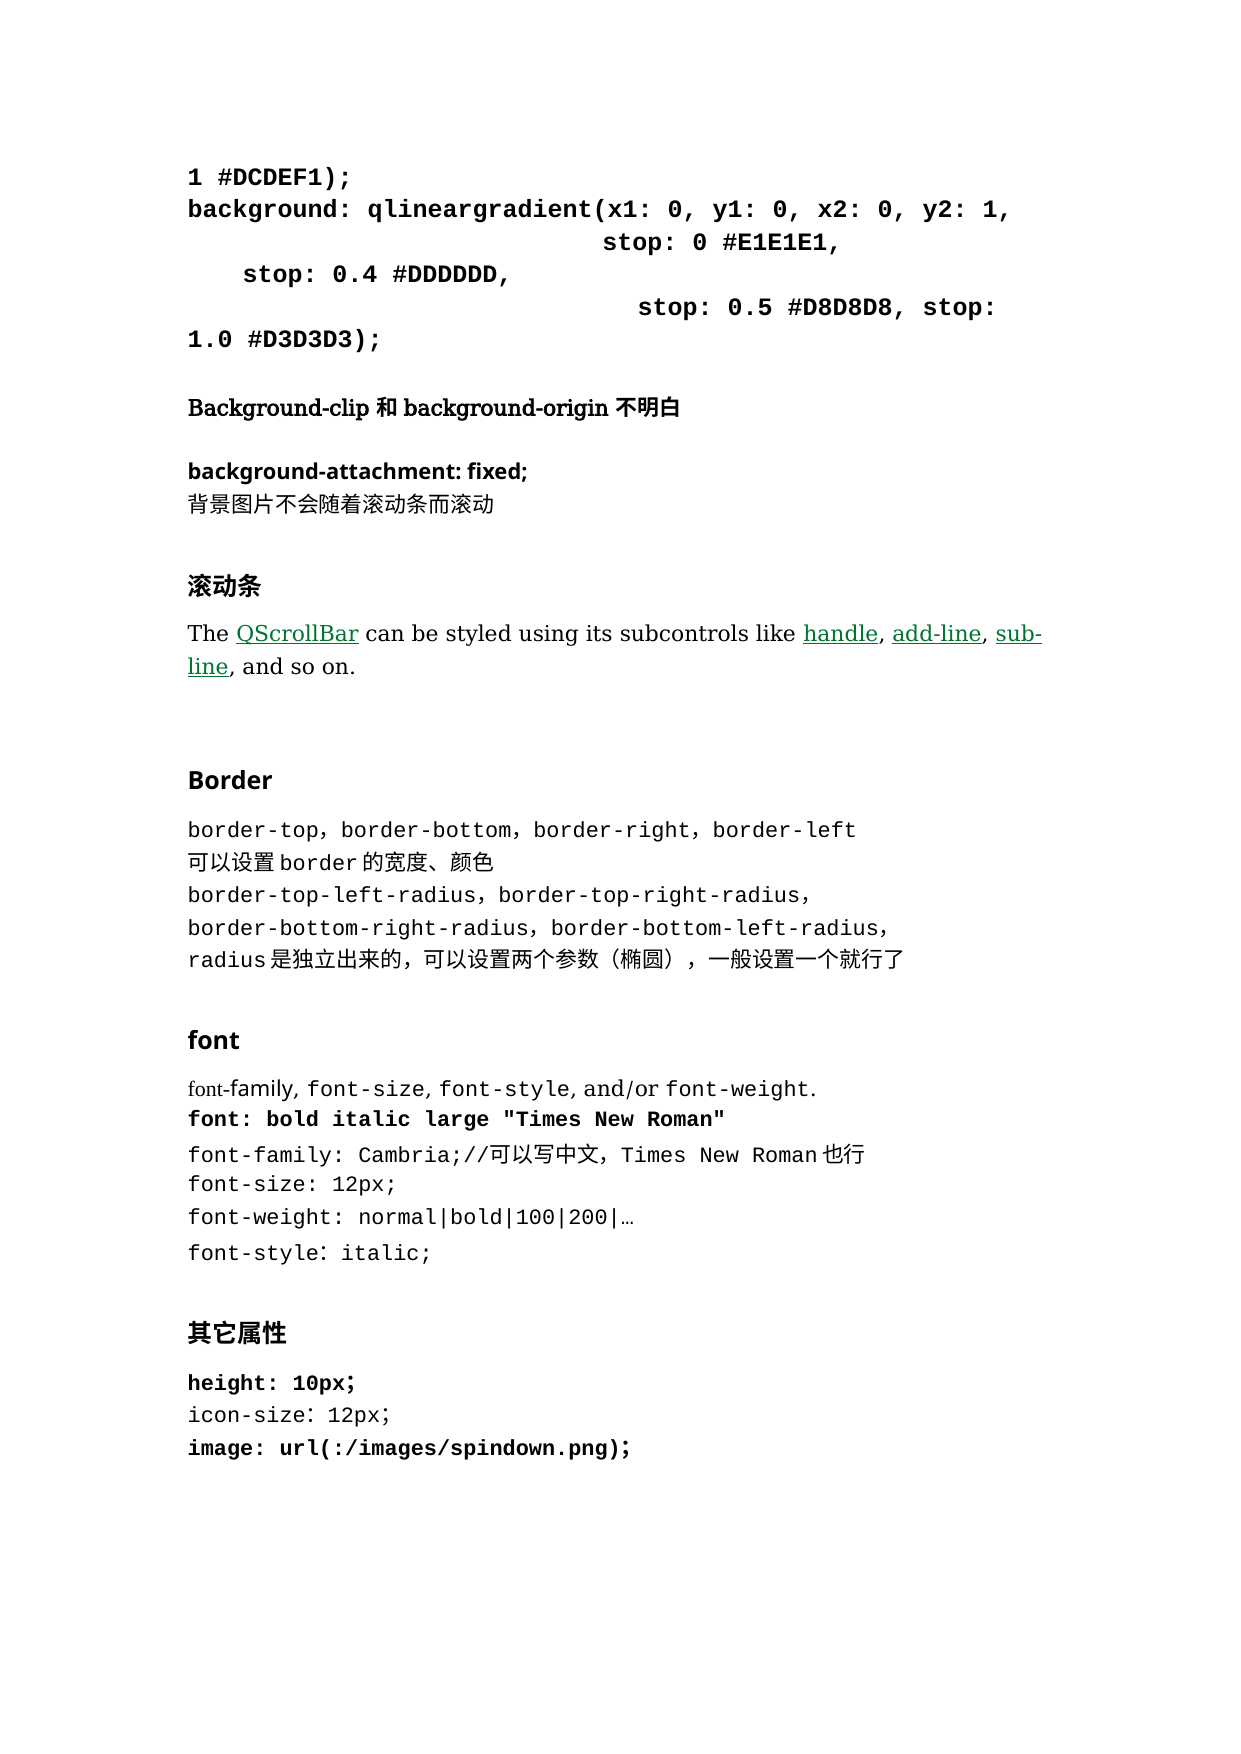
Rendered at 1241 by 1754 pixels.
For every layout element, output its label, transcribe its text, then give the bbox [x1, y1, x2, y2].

text font-family: Cambria;//可以写中文，Times New Roman也行 [187, 1137, 1053, 1169]
text Background-clip 和 background-origin 不明白 [187, 389, 1053, 422]
text height: 10px； [187, 1364, 1053, 1397]
subtitle 滚动条 [187, 552, 1053, 617]
text font-style：italic; [187, 1234, 1053, 1267]
subtitle background-attachment: fixed; [187, 454, 1053, 487]
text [187, 194, 1053, 227]
text font-size: 12px; [187, 1169, 1053, 1202]
text font-weight: normal|bold|100|200|… [187, 1202, 1053, 1234]
text border-top-left-radius，border-top-right-radius， [187, 877, 1053, 909]
subtitle font [187, 1007, 1053, 1072]
text font-family, font-size, font-style, and/or font-weight. [187, 1072, 1053, 1104]
text stop: 0 #E1E1E1, stop: 0.4 #DDDDDD, [242, 227, 920, 292]
text image: url(:/images/spindown.png)； [187, 1429, 1053, 1462]
text border-top，border-bottom，border-right，border-left [187, 812, 1053, 844]
subtitle 其它属性 [187, 1299, 1053, 1364]
text 可以设置border的宽度、颜色 [187, 844, 1053, 877]
text radius是独立出来的，可以设置两个参数（椭圆），一般设置一个就行了 [187, 942, 1053, 974]
text font: bold italic large "Times New Roman" [187, 1104, 1053, 1137]
text border-bottom-right-radius，border-bottom-left-radius， [187, 909, 1053, 942]
text stop: 0.5 #D8D8D8, stop: 1.0 #D3D3D3); [187, 292, 1053, 357]
subtitle Border [187, 747, 1053, 812]
text The QScrollBar can be styled using its subcontrols like handle, add-line, sub-line, and so on. [187, 617, 1053, 682]
text icon-size：12px； [187, 1397, 1053, 1429]
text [187, 162, 1053, 194]
text 背景图片不会随着滚动条而滚动 [187, 487, 1053, 519]
